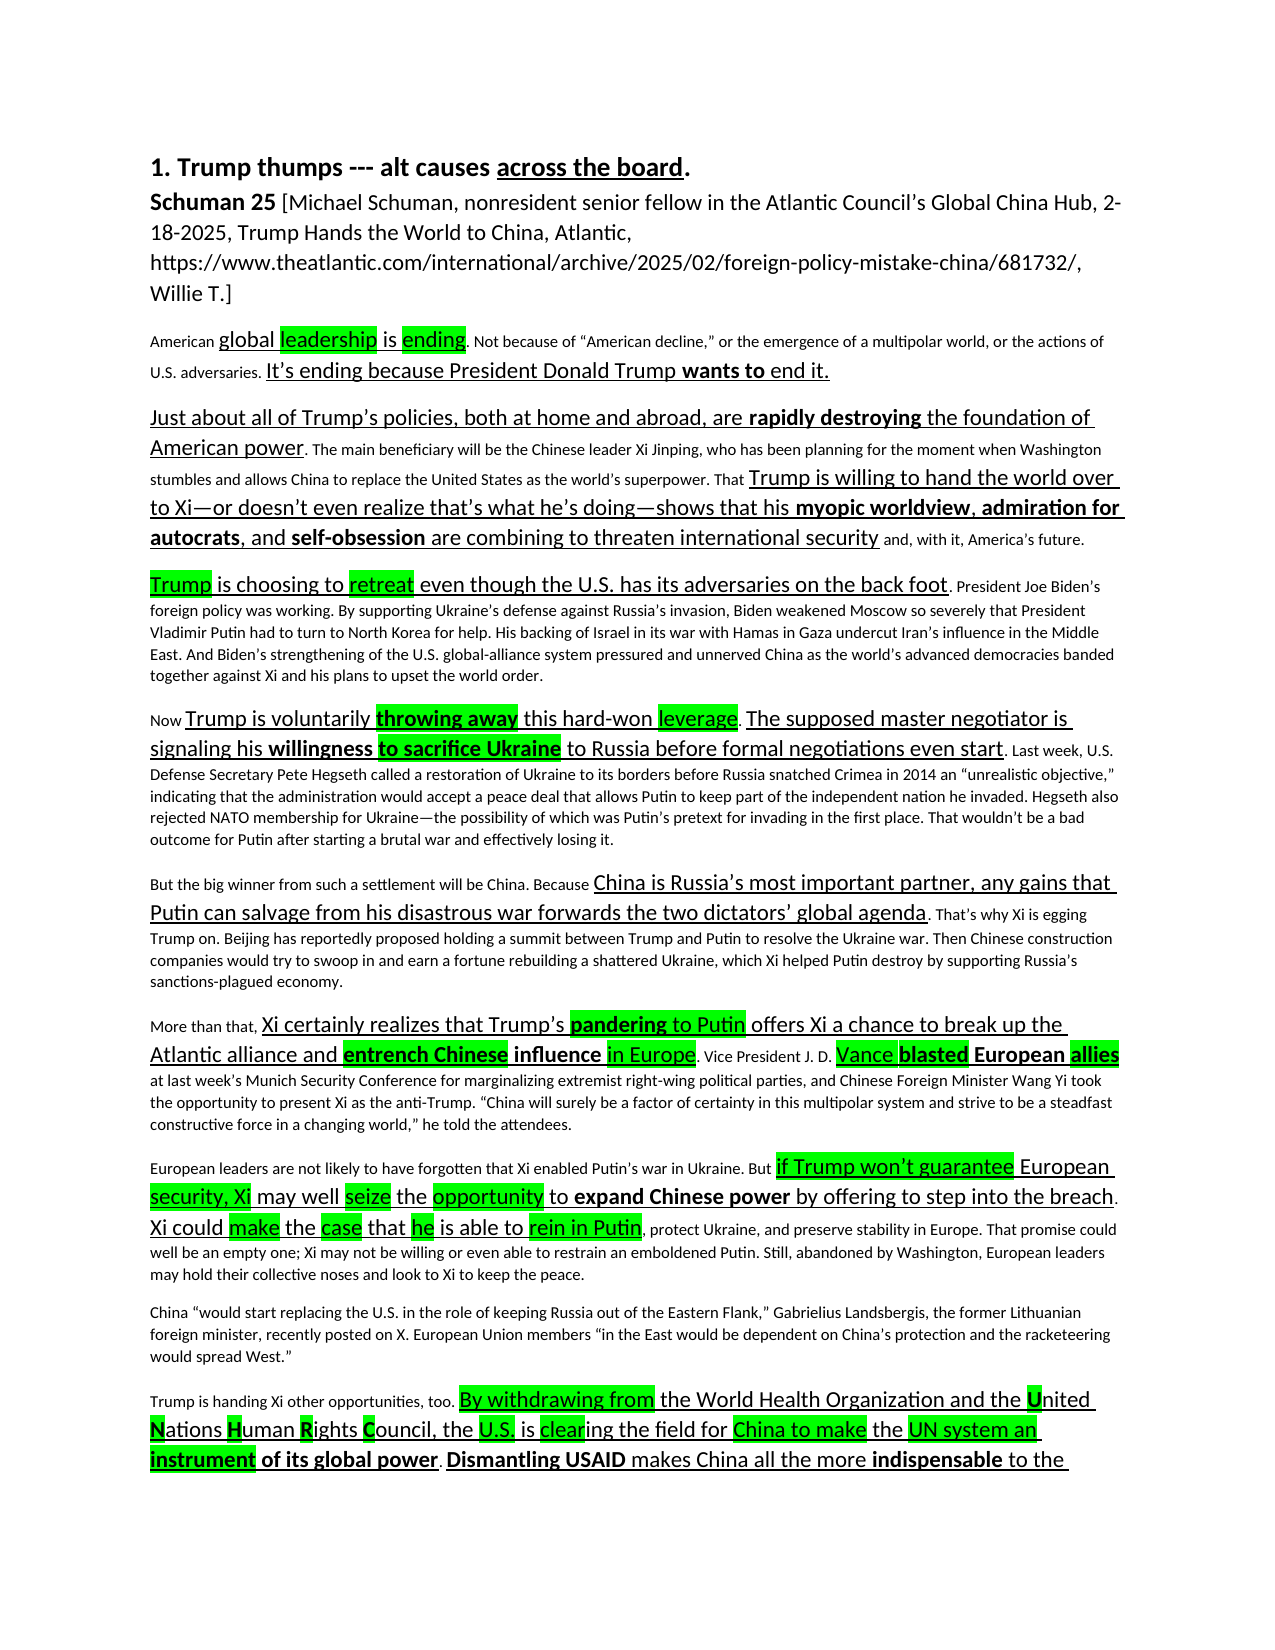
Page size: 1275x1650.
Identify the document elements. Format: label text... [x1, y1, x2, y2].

text But the big winner from such a settlement will be China. Because China is Russia’s most important partner, any gains that Putin can salvage from his disastrous war forwards the two dictators’ global agenda. That’s why Xi is egging Trump on. Beijing has reportedly proposed holding a summit between Trump and Putin to resolve the Ukraine war. Then Chinese construction companies would try to swoop in and earn a fortune rebuilding a shattered Ukraine, which Xi helped Putin destroy by supporting Russia’s sanctions-plagued economy. [150, 868, 1125, 992]
subtitle 1. Trump thumps --- alt causes across the board. [150, 150, 1125, 183]
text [150, 1385, 1125, 1473]
text Now Trump is voluntarily throwing away this hard-won leverage. The supposed master negotiator is signaling his willingness to sacrifice Ukraine to Russia before formal negotiations even start. Last week, U.S. Defense Secretary Pete Hegseth called a restoration of Ukraine to its borders before Russia snatched Crimea in 2014 an “unrealistic objective,” indicating that the administration would accept a peace deal that allows Putin to keep part of the independent nation he invaded. Hegseth also rejected NATO membership for Ukraine—the possibility of which was Putin’s pretext for invading in the first place. That wouldn’t be a bad outcome for Putin after starting a brutal war and effectively losing it. [150, 704, 1125, 850]
text European leaders are not likely to have forgotten that Xi enabled Putin’s war in Ukraine. But if Trump won’t guarantee European security, Xi may well seize the opportunity to expand Chinese power by offering to step into the breach. Xi could make the case that he is able to rein in Putin, protect Ukraine, and preserve stability in Europe. That promise could well be an empty one; Xi may not be willing or even able to restrain an emboldened Putin. Still, abandoned by Washington, European leaders may hold their collective noses and look to Xi to keep the peace. [150, 1152, 1125, 1284]
text More than that, Xi certainly realizes that Trump’s pandering to Putin offers Xi a chance to break up the Atlantic alliance and entrench Chinese influence in Europe. Vice President J. D. Vance blasted European allies at last week’s Munich Security Conference for marginalizing extremist right-wing political parties, and Chinese Foreign Minister Wang Yi took the opportunity to present Xi as the anti-Trump. “China will surely be a factor of certainty in this multipolar system and strive to be a steadfast constructive force in a changing world,” he told the attendees. [150, 1010, 1125, 1134]
text China “would start replacing the U.S. in the role of keeping Russia out of the Eastern Flank,” Gabrielius Landsbergis, the former Lithuanian foreign minister, recently posted on X. European Union members “in the East would be dependent on China’s protection and the racketeering would spread West.” [150, 1303, 1125, 1367]
text Just about all of Trump’s policies, both at home and abroad, are rapidly destroying the foundation of American power. The main beneficiary will be the Chinese leader Xi Jinping, who has been planning for the moment when Washington stumbles and allows China to replace the United States as the world’s superpower. That Trump is willing to hand the world over to Xi—or doesn’t even realize that’s what he’s doing—shows that his myopic worldview, admiration for autocrats, and self-obsession are combining to threaten international security and, with it, America’s future. [150, 403, 1125, 517]
text American global leadership is ending. Not because of “American decline,” or the emergence of a multipolar world, or the actions of U.S. adversaries. It’s ending because President Donald Trump wants to end it. [150, 326, 1125, 384]
text Trump is choosing to retreat even though the U.S. has its adversaries on the back foot. President Joe Biden’s foreign policy was working. By supporting Ukraine’s defense against Russia’s invasion, Biden weakened Moscow so severely that President Vladimir Putin had to turn to North Korea for help. His backing of Israel in its war with Hamas in Gaza undercut Iran’s influence in the Middle East. And Biden’s strengthening of the U.S. global-alliance system pressured and unnerved China as the world’s advanced democracies banded together against Xi and his plans to upset the world order. [150, 570, 1125, 686]
text Schuman 25 [Michael Schuman, nonresident senior fellow in the Atlantic Council’s Global China Hub, 2-18-2025, Trump Hands the World to China, Atlantic, https://www.theatlantic.com/international/archive/2025/02/foreign-policy-mistake-china/681732/, Willie T.] [150, 186, 1125, 307]
